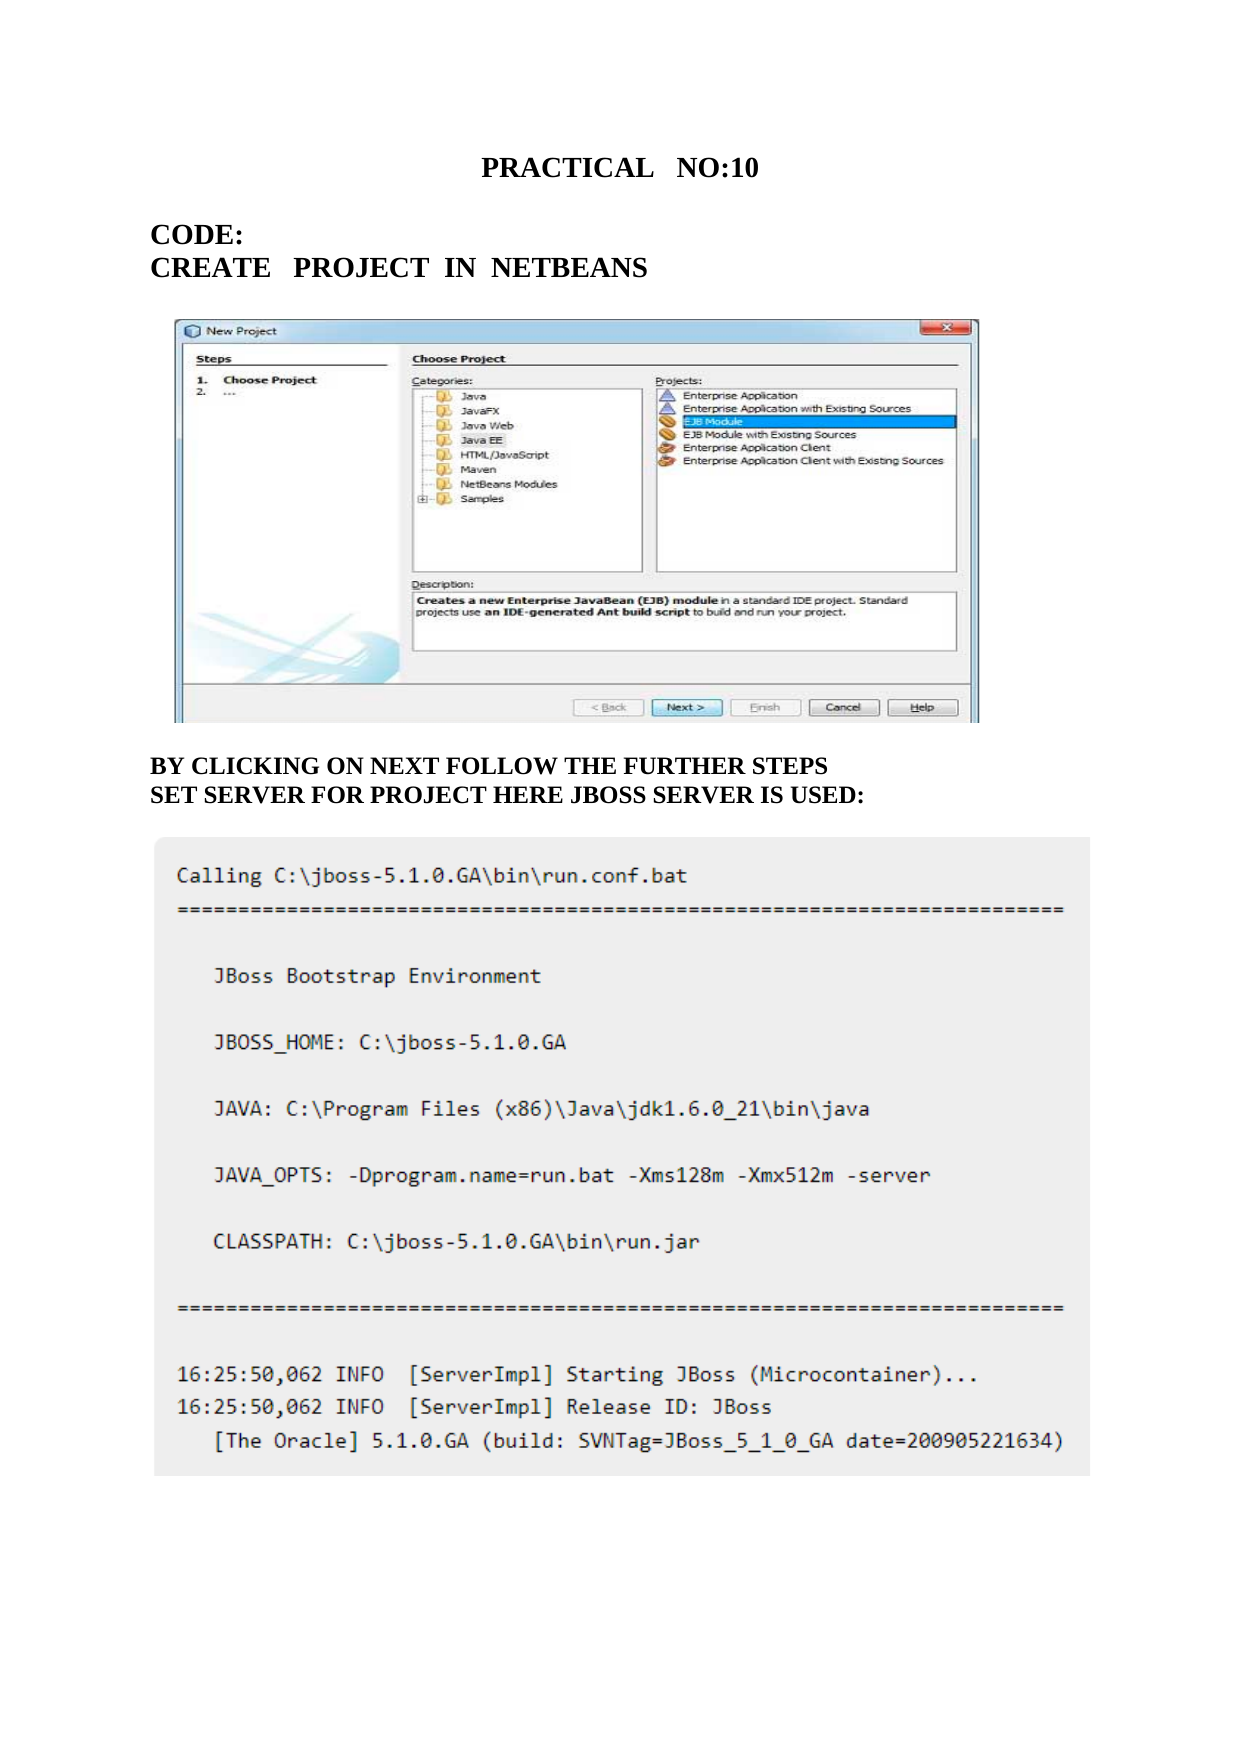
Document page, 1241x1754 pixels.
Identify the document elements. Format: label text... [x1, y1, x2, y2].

text CREATE PROJECT IN NETBEANS [150, 251, 1090, 284]
picture [150, 317, 991, 723]
text BY CLICKING ON NEXT FOLLOW THE FURTHER STEPS [150, 751, 1090, 780]
text PRACTICAL NO:10 [150, 150, 1090, 183]
picture [150, 837, 1091, 1476]
text CODE: [150, 217, 1090, 251]
text SET SERVER FOR PROJECT HERE JBOSS SERVER IS USED: [150, 780, 1090, 809]
